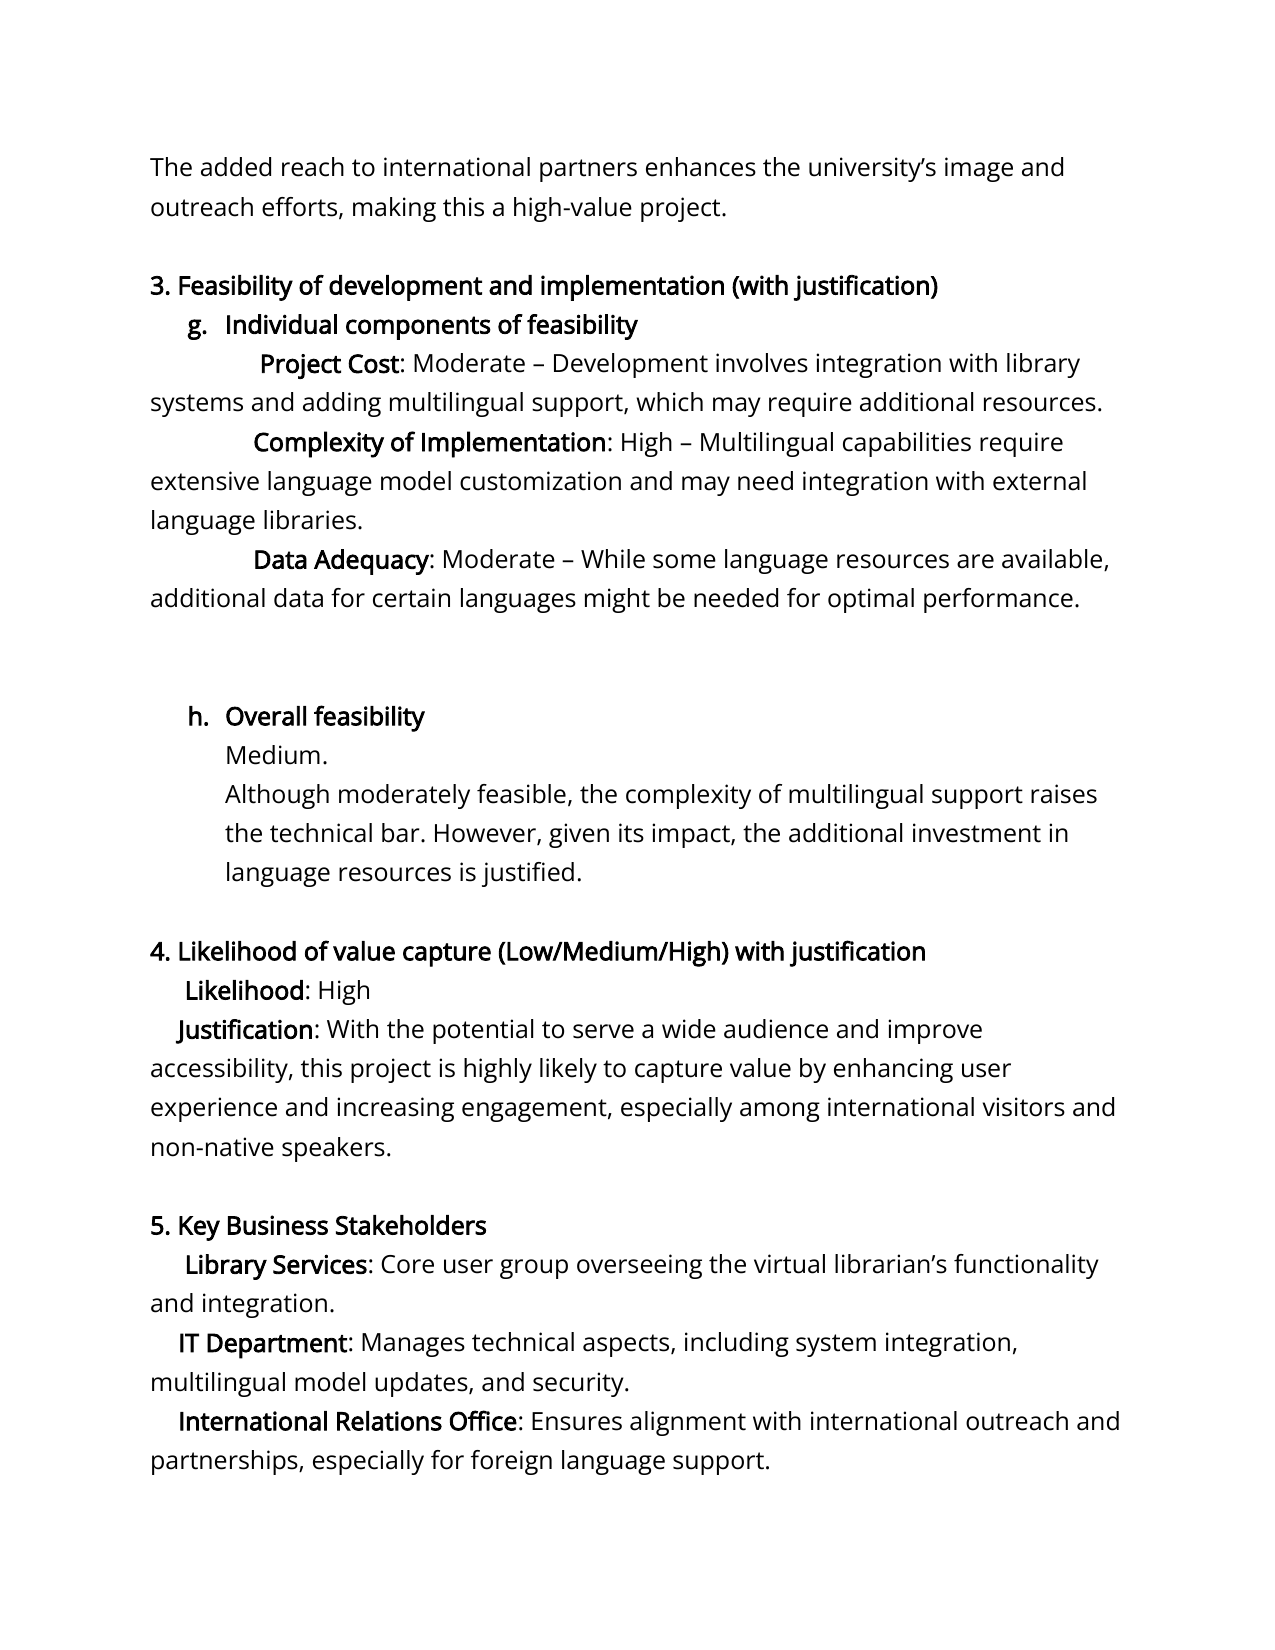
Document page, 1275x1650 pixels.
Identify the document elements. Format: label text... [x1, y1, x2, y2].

text  Complexity of Implementation: High – Multilingual capabilities require extensive language model customization and may need integration with external language libraries. [150, 424, 1125, 537]
text Although moderately feasible, the complexity of multilingual support raises the technical bar. However, given its impact, the additional investment in language resources is justified. [225, 777, 1125, 889]
text  Library Services: Core user group overseeing the virtual librarian’s functionality and integration. [150, 1247, 1125, 1320]
text  IT Department: Manages technical aspects, including system integration, multilingual model updates, and security. [150, 1325, 1125, 1398]
text  Likelihood: High [150, 972, 1125, 1007]
text  International Relations Office: Ensures alignment with international outreach and partnerships, especially for foreign language support. [150, 1403, 1125, 1477]
list Overall feasibility [187, 698, 1125, 732]
text 4. Likelihood of value capture (Low/Medium/High) with justification [150, 933, 1125, 967]
text  Data Adequacy: Moderate – While some language resources are available, additional data for certain languages might be needed for optimal performance. [150, 542, 1125, 615]
text 3. Feasibility of development and implementation (with justification) [150, 267, 1125, 302]
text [150, 150, 1125, 223]
text  Project Cost: Moderate – Development involves integration with library systems and adding multilingual support, which may require additional resources. [150, 346, 1125, 419]
list Individual components of feasibility [187, 307, 1125, 341]
text  Justification: With the potential to serve a wide audience and improve accessibility, this project is highly likely to capture value by enhancing user experience and increasing engagement, especially among international visitors and non-native speakers. [150, 1012, 1125, 1163]
text 5. Key Business Stakeholders [150, 1207, 1125, 1242]
text Medium. [225, 737, 1125, 772]
